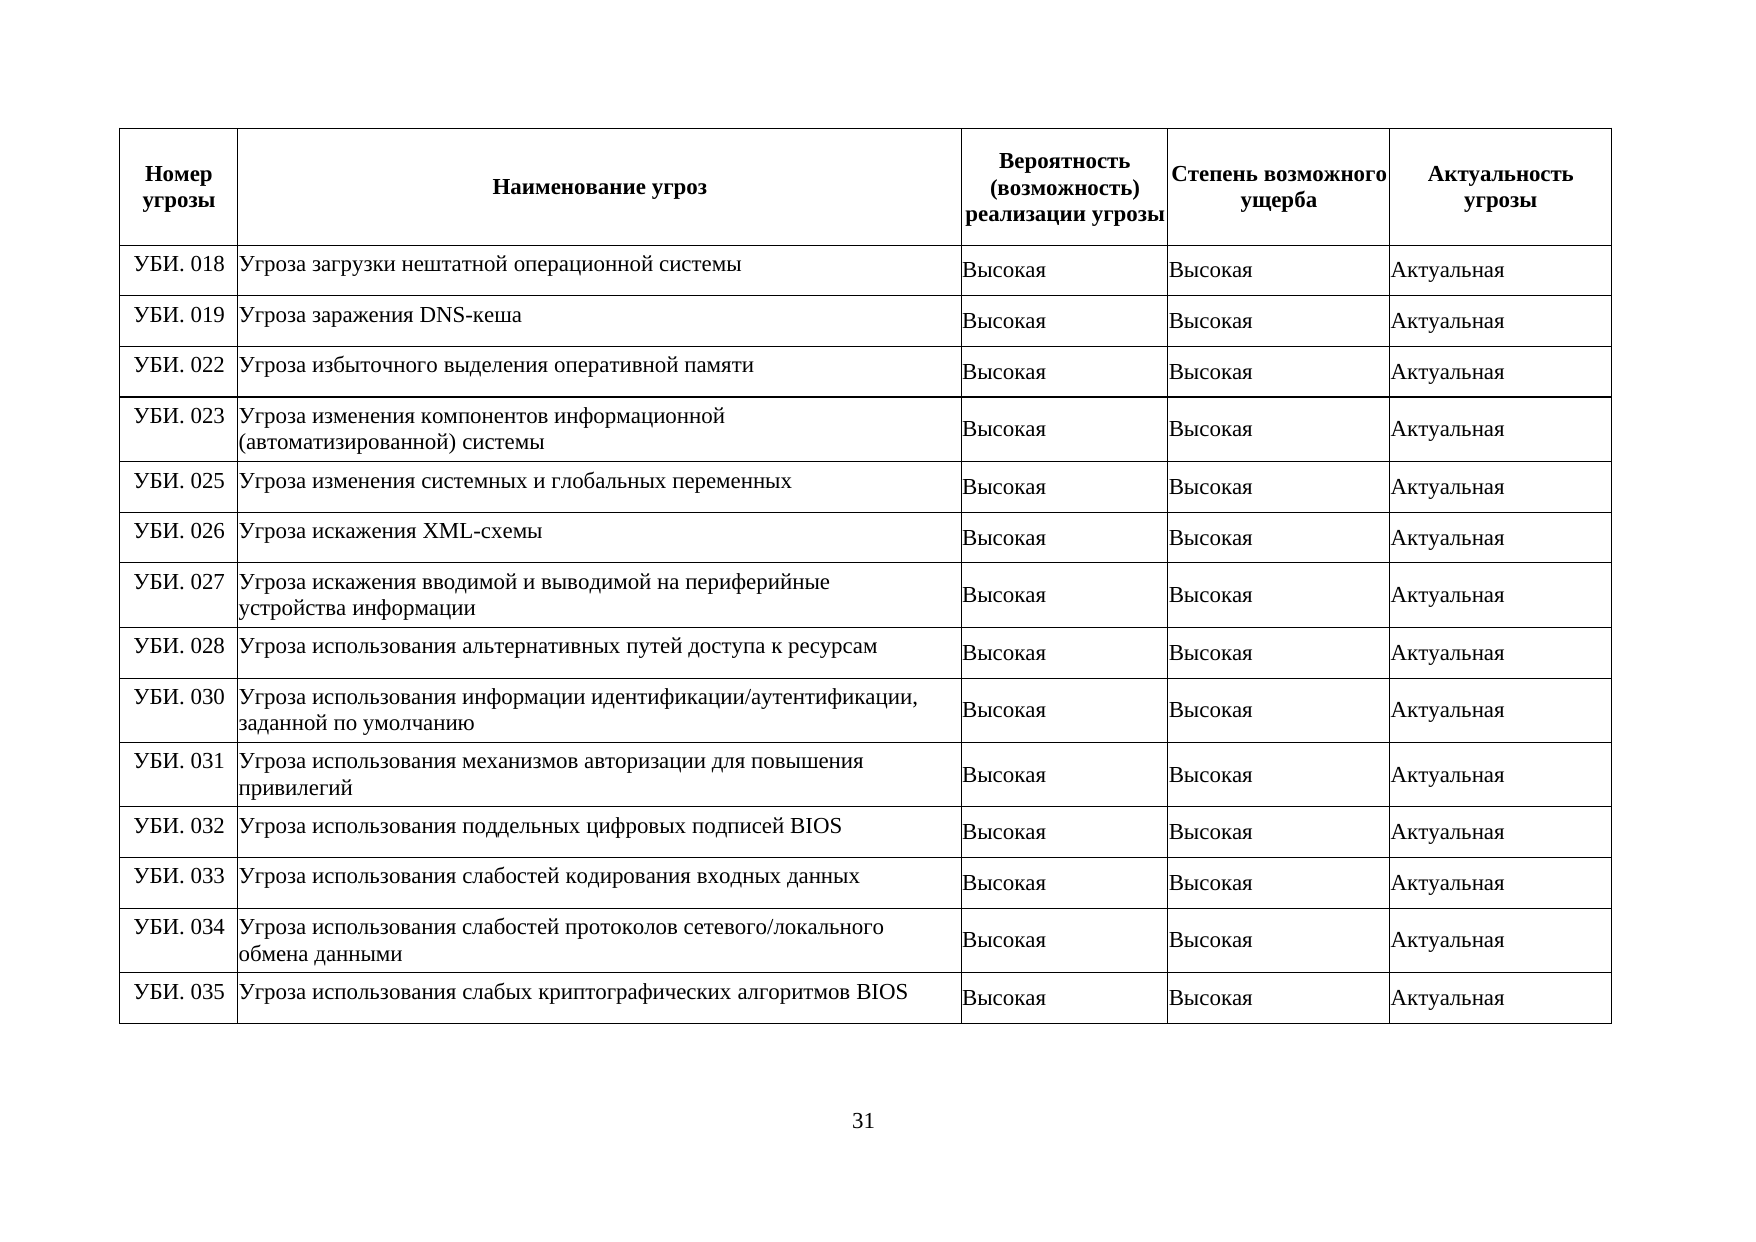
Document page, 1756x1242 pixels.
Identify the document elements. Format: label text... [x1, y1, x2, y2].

table_cell Угроза использования альтернативных путей доступа к ресурсам [238, 628, 961, 677]
table_cell Высокая [962, 743, 1167, 806]
table_header Наименование угроз [238, 129, 961, 244]
table_cell УБИ. 018 [120, 246, 237, 295]
table_cell Высокая [1168, 807, 1389, 857]
table_cell Высокая [1168, 246, 1389, 295]
table_cell Высокая [962, 909, 1167, 972]
table_cell Высокая [962, 296, 1167, 346]
table_cell Угроза использования механизмов авторизации для повышения привилегий [238, 743, 961, 806]
table_cell УБИ. 028 [120, 628, 237, 677]
table_cell Угроза искажения XML-схемы [238, 513, 961, 562]
table_cell УБИ. 026 [120, 513, 237, 562]
table_cell Высокая [962, 246, 1167, 295]
table_cell Высокая [962, 563, 1167, 627]
table_cell Актуальная [1390, 296, 1611, 346]
table_header Номер угрозы [120, 129, 237, 244]
table_cell Актуальная [1390, 679, 1611, 742]
table_cell Высокая [1168, 347, 1389, 396]
table_cell УБИ. 034 [120, 909, 237, 972]
table_cell Угроза избыточного выделения оперативной памяти [238, 347, 961, 396]
table_cell Актуальная [1390, 513, 1611, 562]
table_cell Актуальная [1390, 858, 1611, 908]
table_cell Высокая [1168, 679, 1389, 742]
table_cell Актуальная [1390, 563, 1611, 627]
table_cell Высокая [962, 679, 1167, 742]
table_cell Высокая [962, 973, 1167, 1023]
table_cell Угроза изменения компонентов информационной (автоматизированной) системы [238, 398, 961, 461]
table_cell Угроза использования слабых криптографических алгоритмов BIOS [238, 973, 961, 1023]
table_cell Высокая [1168, 909, 1389, 972]
table_cell УБИ. 032 [120, 807, 237, 857]
table_cell УБИ. 022 [120, 347, 237, 396]
table_cell Угроза использования слабостей кодирования входных данных [238, 858, 961, 908]
table_cell Актуальная [1390, 743, 1611, 806]
table_header Степень возможного ущерба [1168, 129, 1389, 244]
table_header Вероятность (возможность) реализации угрозы [962, 129, 1167, 244]
table_cell Высокая [1168, 743, 1389, 806]
table_cell Высокая [962, 858, 1167, 908]
table_cell Угроза использования информации идентификации/аутентификации, заданной по умолчанию [238, 679, 961, 742]
table_cell Высокая [1168, 296, 1389, 346]
table_cell Актуальная [1390, 973, 1611, 1023]
table_cell Угроза заражения DNS-кеша [238, 296, 961, 346]
table_cell Высокая [1168, 513, 1389, 562]
table_cell Угроза загрузки нештатной операционной системы [238, 246, 961, 295]
table_cell Высокая [1168, 462, 1389, 512]
table_cell Актуальная [1390, 246, 1611, 295]
table_cell Угроза использования слабостей протоколов сетевого/локального обмена данными [238, 909, 961, 972]
table_cell Высокая [962, 807, 1167, 857]
table_cell Актуальная [1390, 347, 1611, 396]
table_cell Угроза использования поддельных цифровых подписей BIOS [238, 807, 961, 857]
table_cell УБИ. 025 [120, 462, 237, 512]
table_cell УБИ. 019 [120, 296, 237, 346]
table_cell Актуальная [1390, 628, 1611, 677]
table_cell Высокая [962, 628, 1167, 677]
table_cell Высокая [1168, 563, 1389, 627]
table_cell УБИ. 027 [120, 563, 237, 627]
table_cell УБИ. 035 [120, 973, 237, 1023]
table_cell Высокая [1168, 858, 1389, 908]
table_cell УБИ. 023 [120, 398, 237, 461]
table_cell Актуальная [1390, 462, 1611, 512]
table_cell Угроза искажения вводимой и выводимой на периферийные устройства информации [238, 563, 961, 627]
table_cell Высокая [1168, 628, 1389, 677]
table_header Актуальность угрозы [1390, 129, 1611, 244]
table_cell Угроза изменения системных и глобальных переменных [238, 462, 961, 512]
table_cell Актуальная [1390, 807, 1611, 857]
table_cell Актуальная [1390, 398, 1611, 461]
table_cell УБИ. 030 [120, 679, 237, 742]
table_cell УБИ. 031 [120, 743, 237, 806]
table_cell Высокая [1168, 398, 1389, 461]
table_cell Высокая [962, 513, 1167, 562]
table_cell Высокая [962, 398, 1167, 461]
table_cell Высокая [1168, 973, 1389, 1023]
table_cell Актуальная [1390, 909, 1611, 972]
table_cell УБИ. 033 [120, 858, 237, 908]
table_cell Высокая [962, 347, 1167, 396]
table_cell Высокая [962, 462, 1167, 512]
